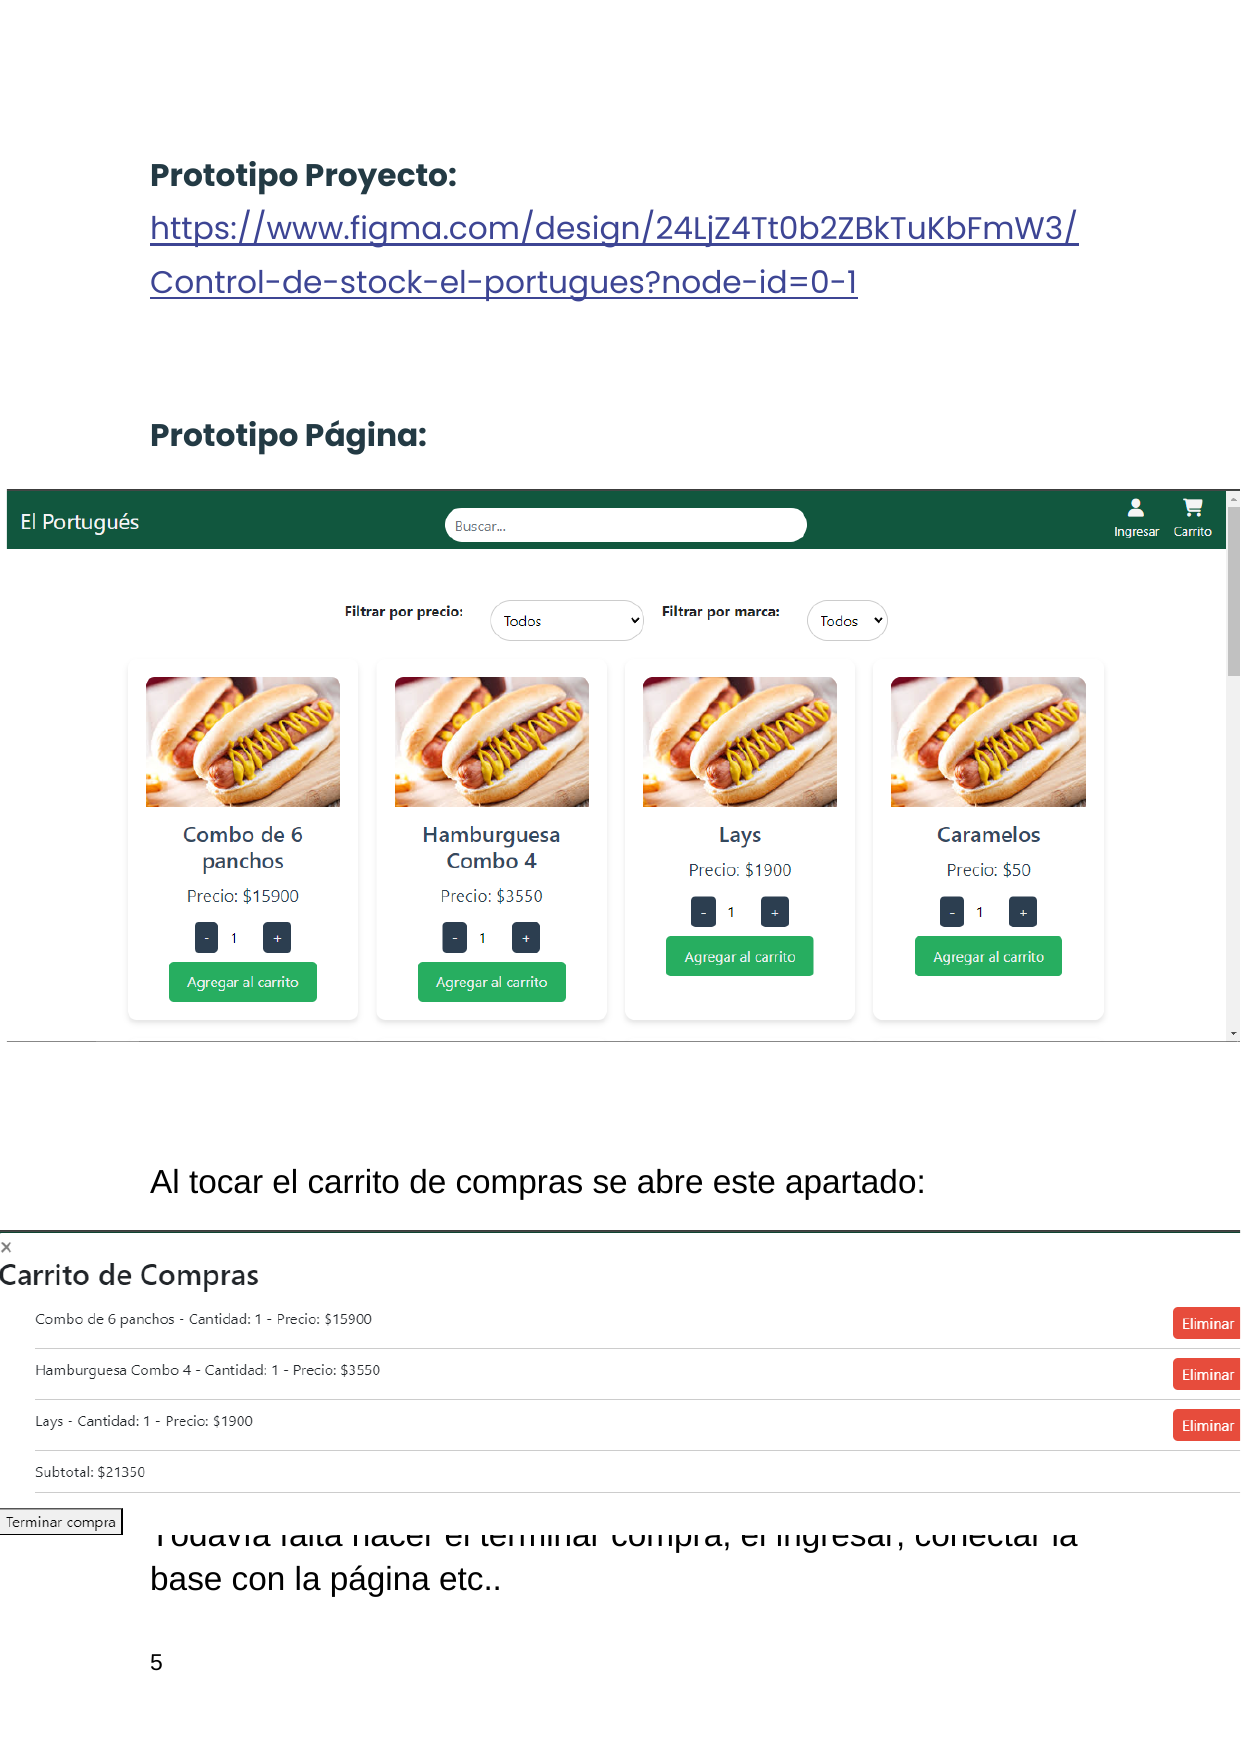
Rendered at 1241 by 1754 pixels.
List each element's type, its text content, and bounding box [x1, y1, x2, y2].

picture [0, 1230, 1241, 1535]
text Prototipo Página: [150, 411, 1090, 457]
picture [6, 489, 1240, 1042]
text Todavía falta hacer el terminar compra, el ingresar, conectar la base con la página etc.. [150, 1535, 1090, 1598]
text Prototipo Proyecto: https://www.figma.com/design/24LjZ4Tt0b2ZBkTuKbFmW3/Control-de-stock-el-portugues?node-id=0-1 [150, 150, 1090, 407]
text Al tocar el carrito de compras se abre este apartado: [150, 1162, 1090, 1200]
